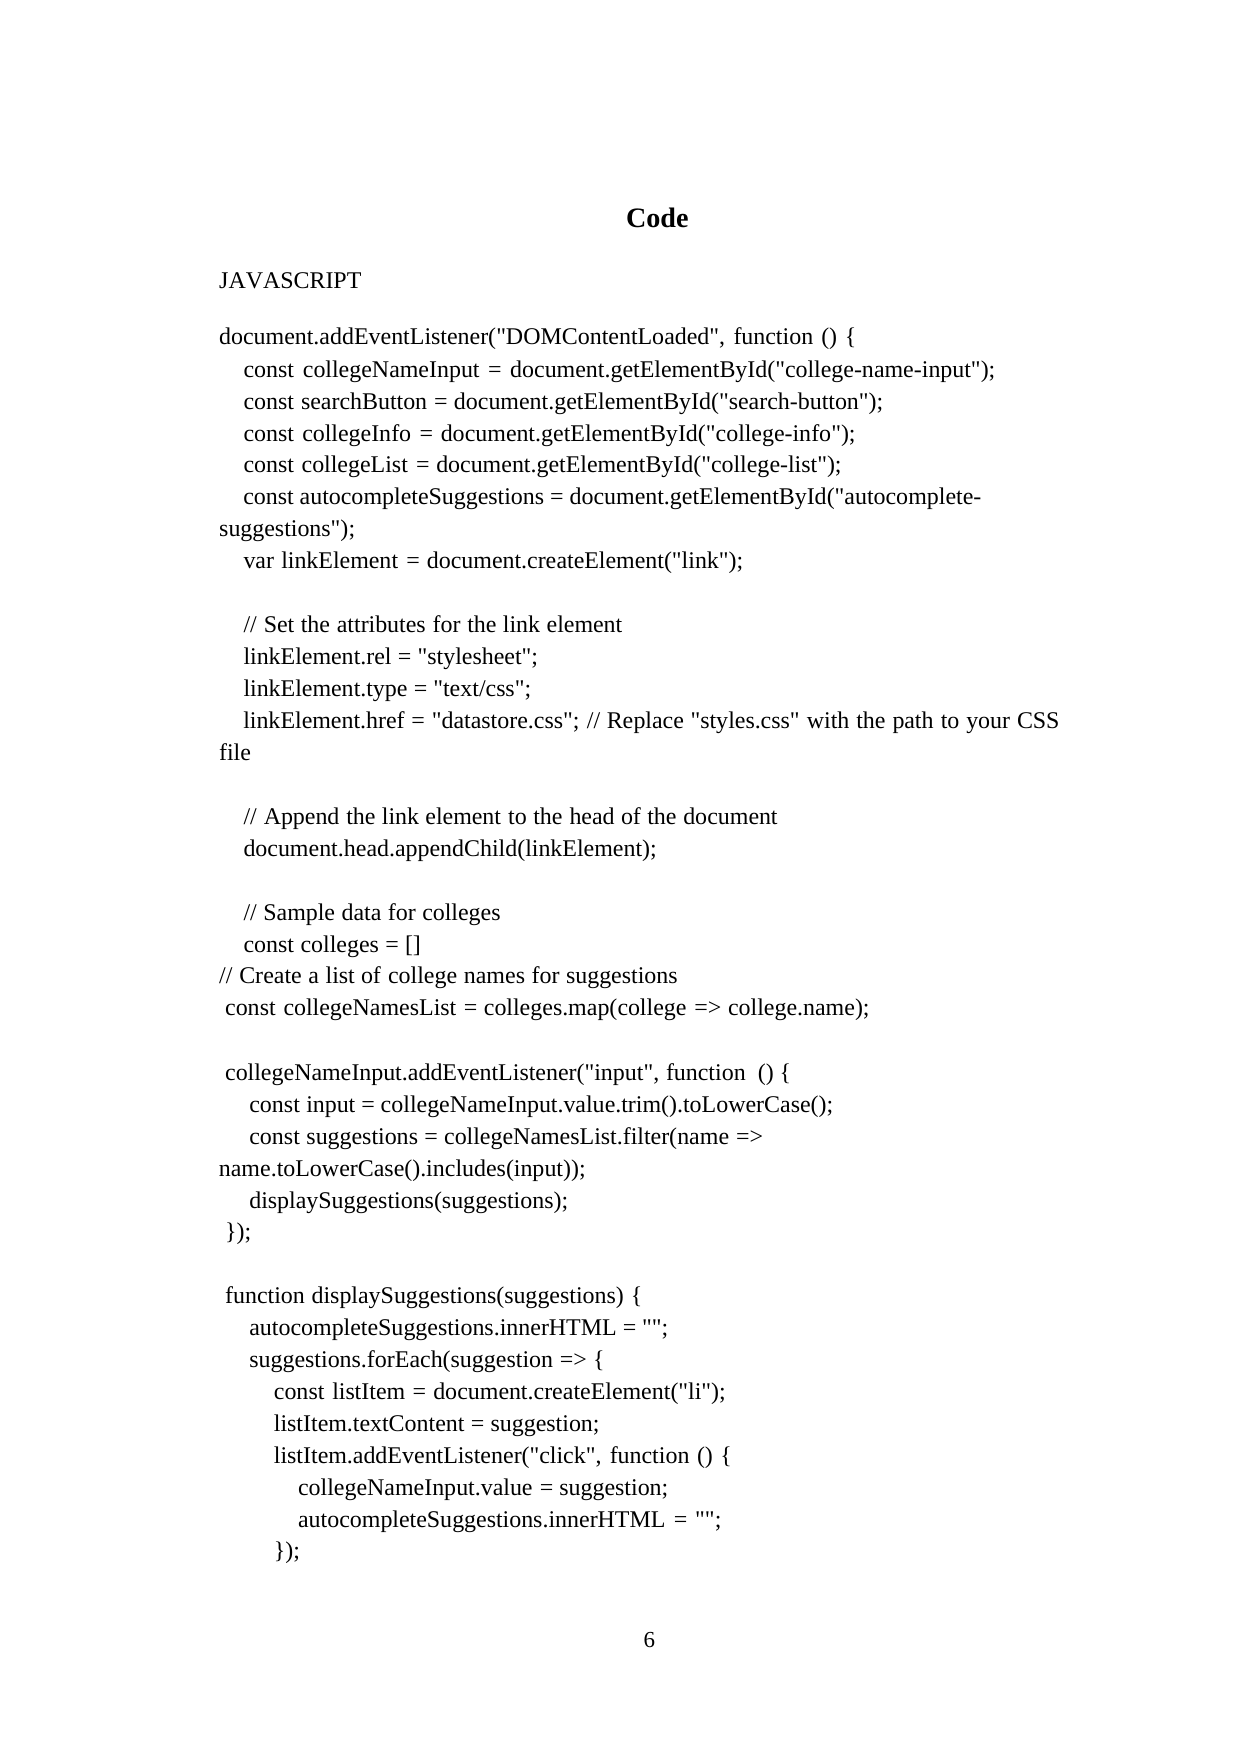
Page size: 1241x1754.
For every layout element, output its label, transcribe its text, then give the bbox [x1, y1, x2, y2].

text collegeNameInput.value = suggestion; autocompleteSuggestions.innerHTML = ""; [298, 1473, 997, 1533]
text }); [274, 1537, 1146, 1564]
text collegeNameInput.addEventListener("input", function () { const input = collegeNameInput.value.trim().toLowerCase(); const suggestions = collegeNamesList.filter(name => [225, 1058, 840, 1149]
text document.addEventListener("DOMContentLoaded", function () { [219, 322, 1146, 350]
text const collegeNameInput = document.getElementById("college-name-input"); const searchButton = document.getElementById("search-button"); [243, 355, 997, 414]
text JAVASCRIPT [219, 266, 1146, 294]
text const collegeNamesList = colleges.map(college => college.name); [225, 993, 1146, 1021]
text }); [225, 1218, 1146, 1245]
text var linkElement = document.createElement("link"); [243, 547, 1146, 574]
text const listItem = document.createElement("li"); listItem.textContent = suggestion; listItem.addEventListener("click", function () { [274, 1377, 733, 1469]
text // Create a list of college names for suggestions [219, 961, 1146, 989]
text name.toLowerCase().includes(input)); displaySuggestions(suggestions); [219, 1154, 588, 1214]
text const collegeInfo = document.getElementById("college-info"); const collegeList = document.getElementById("college-list"); [243, 419, 866, 478]
text const autocompleteSuggestions = document.getElementById("autocomplete- suggestions"); [219, 482, 984, 542]
text // Sample data for colleges const colleges = [] [243, 898, 548, 957]
text // Append the link element to the head of the document document.head.appendChild(linkElement); [243, 802, 779, 861]
text // Set the attributes for the link element linkElement.rel = "stylesheet"; linkElement.type = "text/css"; [243, 610, 623, 702]
text linkElement.href = "datastore.css"; // Replace "styles.css" with the path to your CSS file [219, 706, 1088, 765]
text function displaySuggestions(suggestions) { autocompleteSuggestions.innerHTML = ""; suggestions.forEach(suggestion => { [225, 1281, 671, 1373]
subtitle Code [229, 201, 1085, 233]
